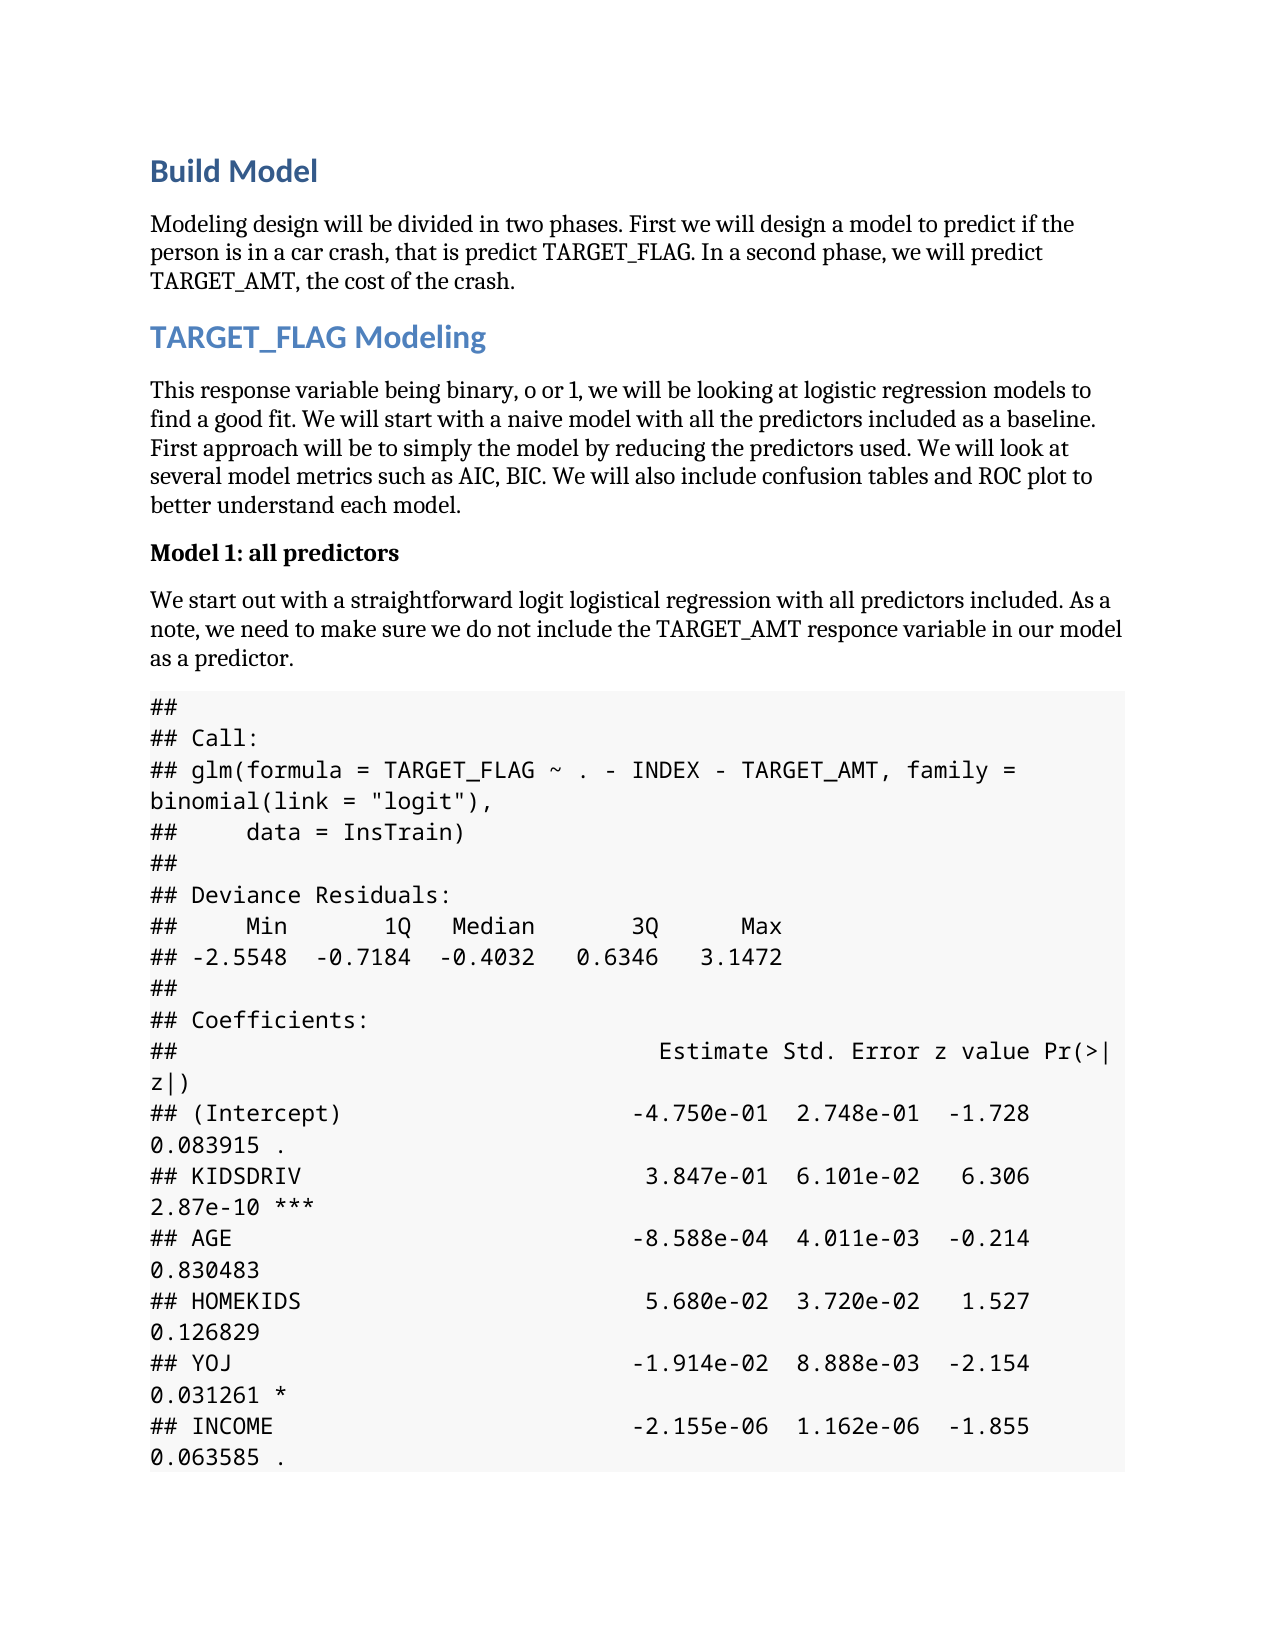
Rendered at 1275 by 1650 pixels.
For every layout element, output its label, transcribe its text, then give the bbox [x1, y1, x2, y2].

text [150, 691, 1125, 1472]
subtitle Build Model [150, 150, 1125, 191]
text Model 1: all predictors [150, 538, 1125, 567]
text Modeling design will be divided in two phases. First we will design a model to predict if the person is in a car crash, that is predict TARGET_FLAG. In a second phase, we will predict TARGET_AMT, the cost of the crash. [150, 209, 1125, 296]
text This response variable being binary, o or 1, we will be looking at logistic regression models to find a good fit. We will start with a naive model with all the predictors included as a baseline. First approach will be to simply the model by reducing the predictors used. We will look at several model metrics such as AIC, BIC. We will also include confusion tables and ROC plot to better understand each model. [150, 376, 1125, 520]
subtitle TARGET_FLAG Modeling [150, 317, 1125, 357]
text We start out with a straightforward logit logistical regression with all predictors included. As a note, we need to make sure we do not include the TARGET_AMT responce variable in our model as a predictor. [150, 586, 1125, 672]
